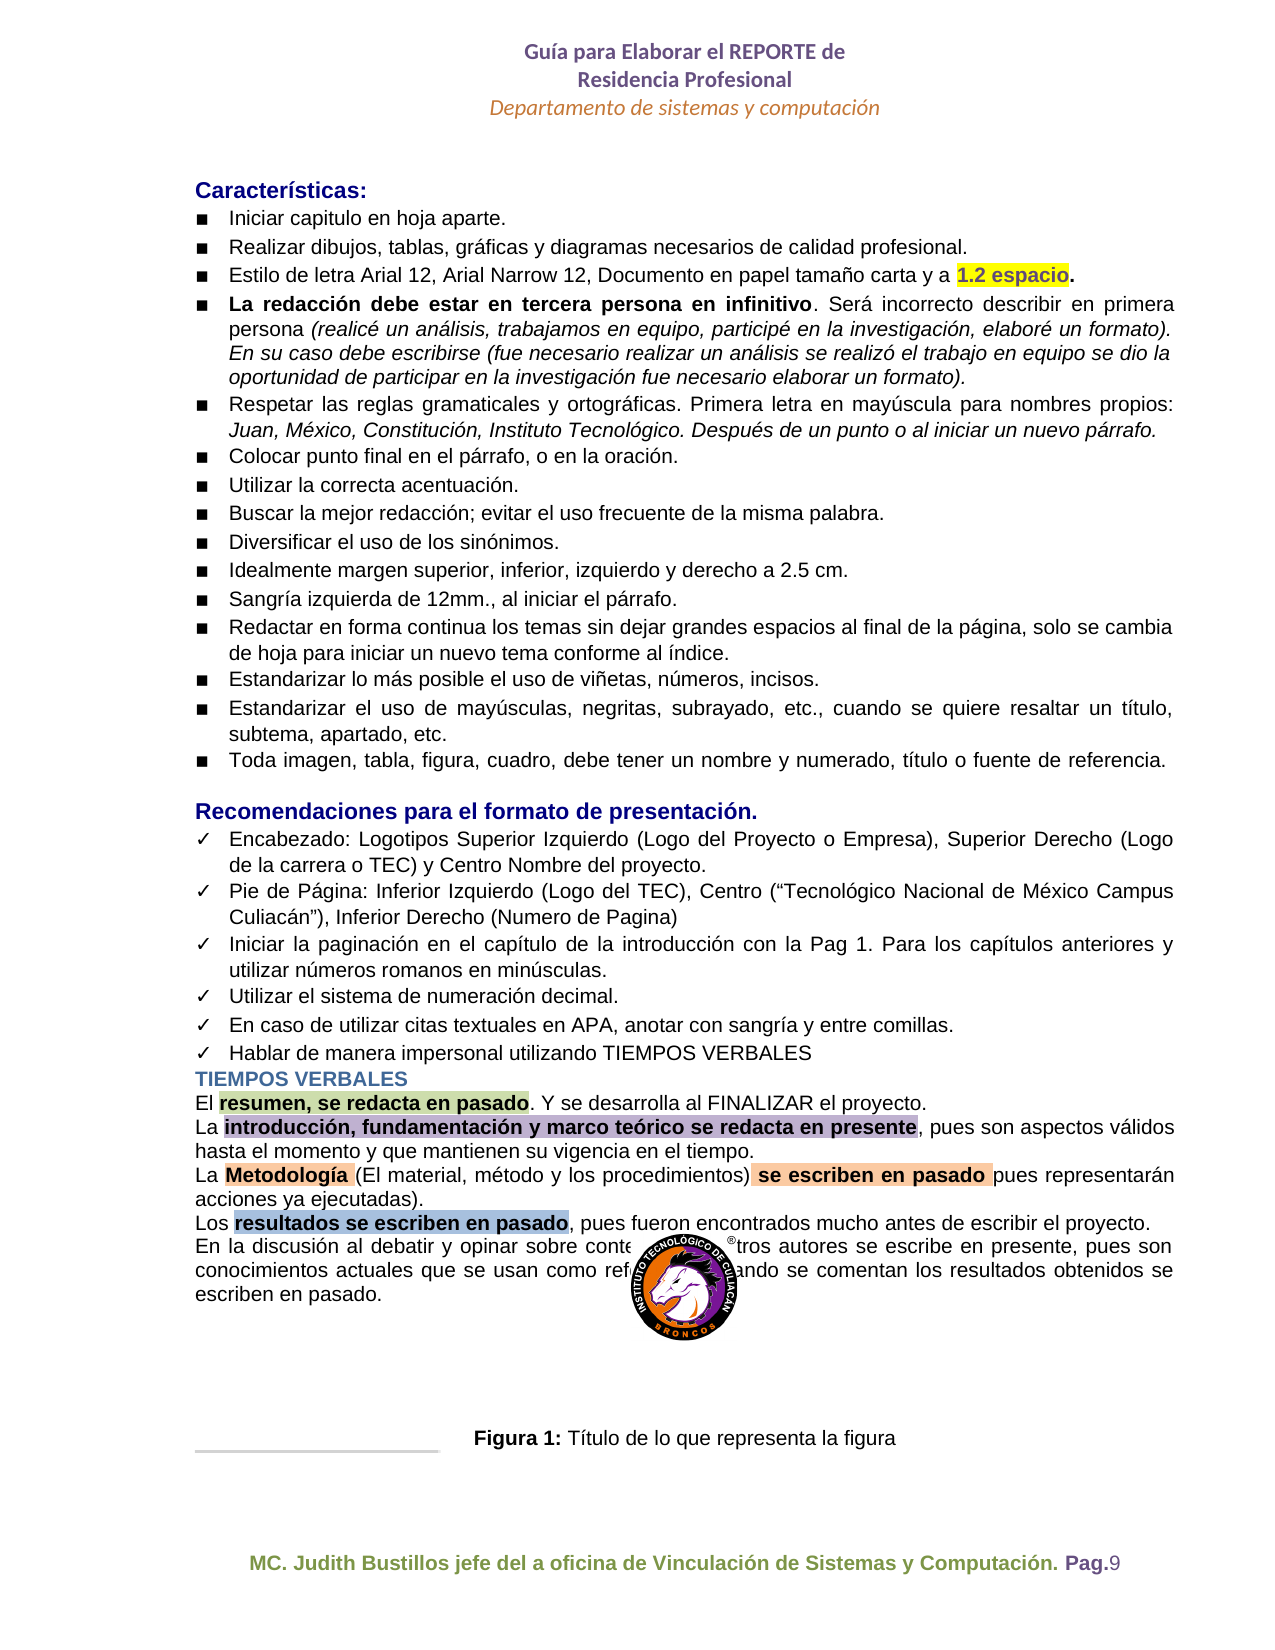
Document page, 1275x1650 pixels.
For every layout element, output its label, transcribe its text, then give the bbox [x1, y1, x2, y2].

list Utilizar la correcta acentuación. [195, 470, 1175, 498]
list Iniciar capitulo en hoja aparte. [195, 203, 1175, 232]
list Pie de Página: Inferior Izquierdo (Logo del TEC), Centro (“Tecnológico Nacional de México Campus Culiacán”), Inferior Derecho (Numero de Pagina) [195, 877, 1175, 929]
text Figura 1: Título de lo que representa la figura [195, 1426, 1175, 1450]
text La Metodología (El material, método y los procedimientos) se escriben en pasado pues representarán acciones ya ejecutadas). [195, 1162, 1175, 1210]
picture [630, 1233, 738, 1341]
text El resumen, se redacta en pasado. Y se desarrolla al FINALIZAR el proyecto. [529, 1091, 1175, 1114]
list La redacción debe estar en tercera persona en infinitivo. Será incorrecto describir en primera persona (realicé un análisis, trabajamos en equipo, participé en la investigación, elaboré un formato). En su caso debe escribirse (fue necesario realizar un análisis se realizó el trabajo en equipo se dio la oportunidad de participar en la investigación fue necesario elaborar un formato). [195, 289, 1175, 389]
text Características: [195, 177, 1175, 203]
list Buscar la mejor redacción; evitar el uso frecuente de la misma palabra. [195, 498, 1175, 527]
list Estandarizar el uso de mayúsculas, negritas, subrayado, etc., cuando se quiere resaltar un título, subtema, apartado, etc. [195, 693, 1175, 745]
text TIEMPOS VERBALES [195, 1067, 1175, 1091]
text Recomendaciones para el formato de presentación. [195, 798, 1175, 824]
list Idealmente margen superior, inferior, izquierdo y derecho a 2.5 cm. [195, 555, 1175, 584]
list Realizar dibujos, tablas, gráficas y diagramas necesarios de calidad profesional. [195, 232, 1175, 260]
text La introducción, fundamentación y marco teórico se redacta en presente, pues son aspectos válidos hasta el momento y que mantienen su vigencia en el tiempo. [195, 1114, 1175, 1162]
list Encabezado: Logotipos Superior Izquierdo (Logo del Proyecto o Empresa), Superior Derecho (Logo de la carrera o TEC) y Centro Nombre del proyecto. [195, 824, 1175, 877]
list Hablar de manera impersonal utilizando TIEMPOS VERBALES [195, 1038, 1175, 1067]
list Iniciar la paginación en el capítulo de la introducción con la Pag 1. Para los capítulos anteriores y utilizar números romanos en minúsculas. [195, 929, 1175, 981]
list Estandarizar lo más posible el uso de viñetas, números, incisos. [195, 664, 1175, 693]
list Redactar en forma continua los temas sin dejar grandes espacios al final de la página, solo se cambia de hoja para iniciar un nuevo tema conforme al índice. [195, 612, 1175, 664]
text En la discusión al debatir y opinar sobre contenidos de otros autores se escribe en presente, pues son conocimientos actuales que se usan como referencia, cuando se comentan los resultados obtenidos se escriben en pasado. [738, 1234, 1175, 1306]
list Respetar las reglas gramaticales y ortográficas. Primera letra en mayúscula para nombres propios: Juan, México, Constitución, Instituto Tecnológico. Después de un punto o al iniciar un nuevo párrafo. [195, 389, 1175, 442]
list Toda imagen, tabla, figura, cuadro, debe tener un nombre y numerado, título o fuente de referencia. [195, 745, 1175, 798]
text En la discusión al debatir y opinar sobre contenidos de otros autores se escribe en presente, pues son conocimientos actuales que se usan como referencia, cuando se comentan los resultados obtenidos se escriben en pasado. [195, 1234, 630, 1306]
list Sangría izquierda de 12mm., al iniciar el párrafo. [195, 584, 1175, 612]
list Estilo de letra Arial 12, Arial Narrow 12, Documento en papel tamaño carta y a 1.2 espacio. [195, 260, 1175, 289]
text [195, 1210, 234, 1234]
list Diversificar el uso de los sinónimos. [195, 527, 1175, 555]
text Los resultados se escriben en pasado, pues fueron encontrados mucho antes de escribir el proyecto. [569, 1210, 1175, 1234]
list Utilizar el sistema de numeración decimal. [195, 981, 1175, 1010]
list En caso de utilizar citas textuales en APA, anotar con sangría y entre comillas. [195, 1010, 1175, 1038]
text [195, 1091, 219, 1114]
list Colocar punto final en el párrafo, o en la oración. [195, 442, 1175, 470]
